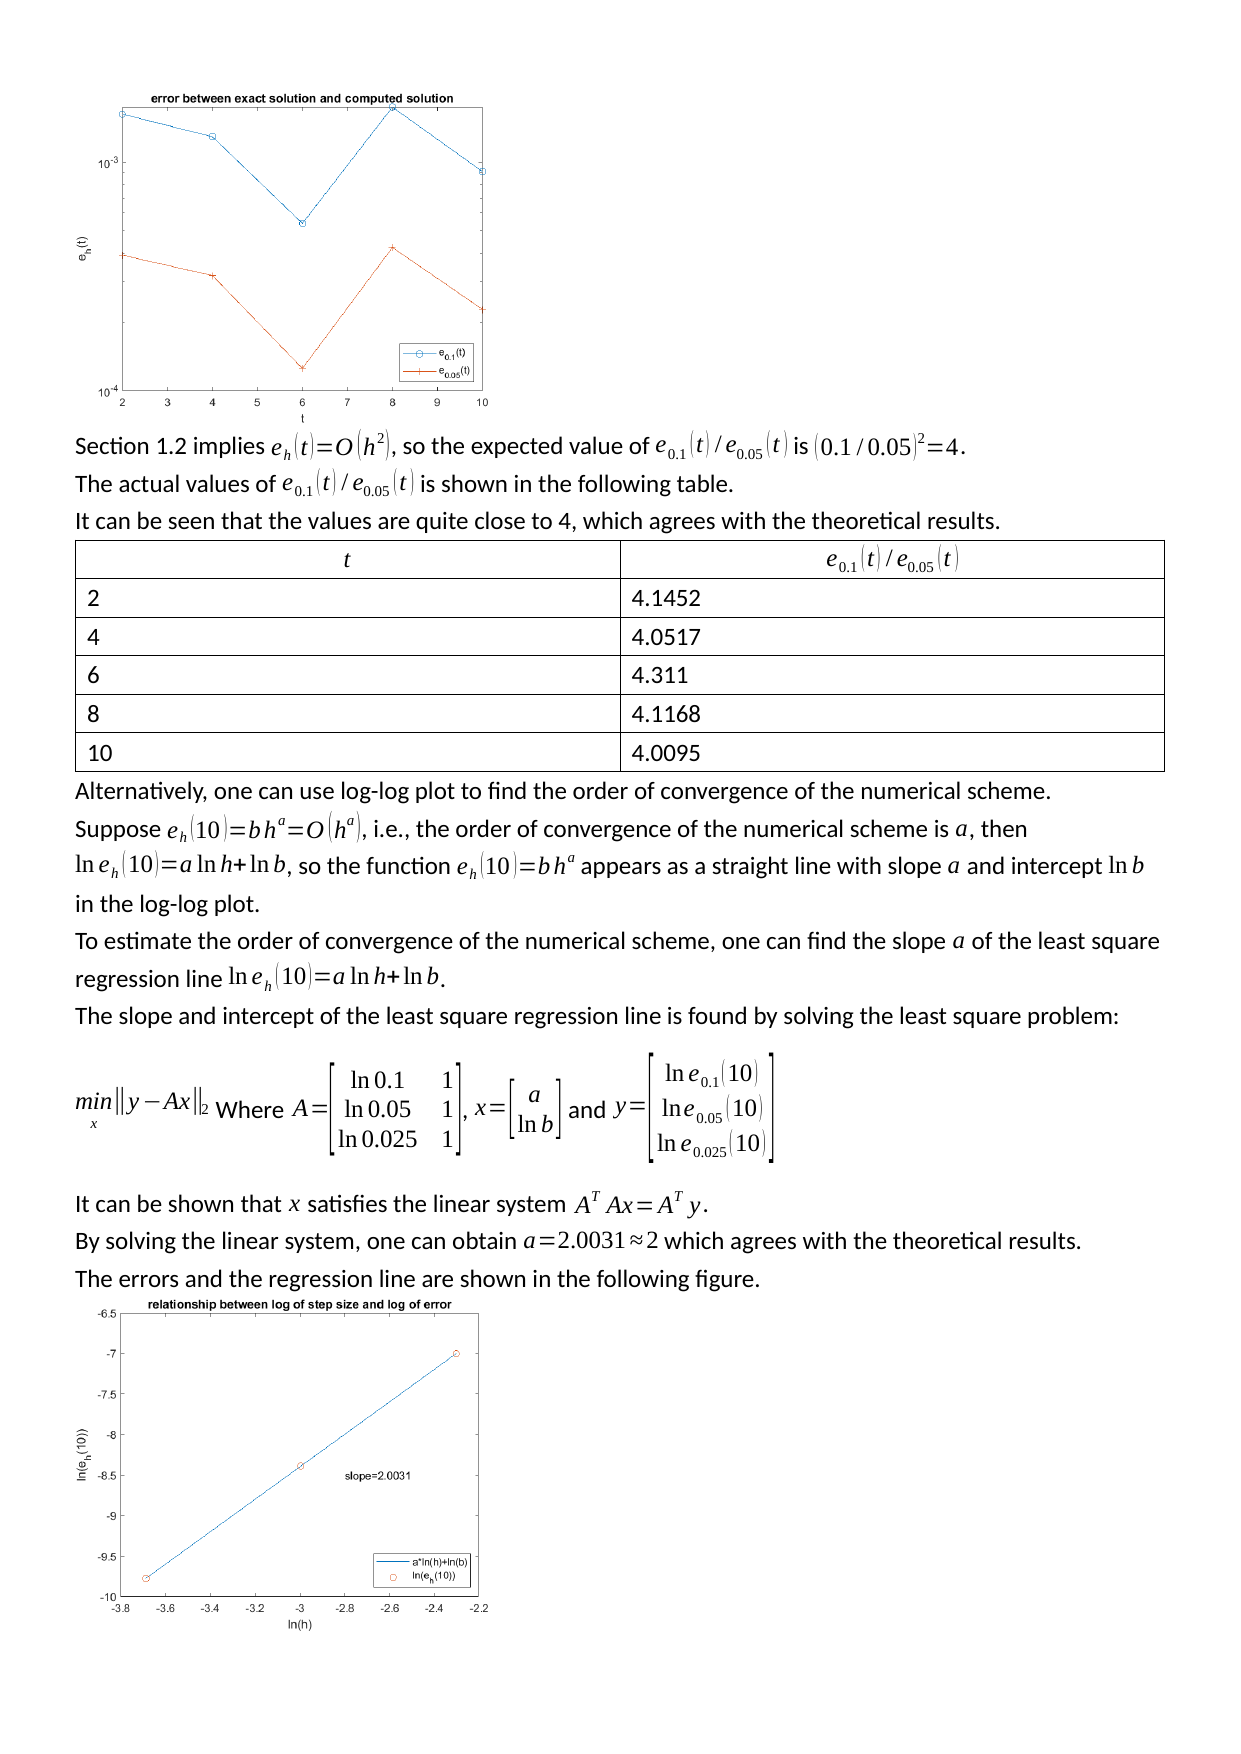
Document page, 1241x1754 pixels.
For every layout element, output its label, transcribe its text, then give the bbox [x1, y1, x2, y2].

table_header [621, 541, 1164, 578]
picture [75, 92, 489, 424]
text Section 1.2 implies , so the expected value of is . [75, 427, 1165, 464]
picture [75, 1298, 489, 1632]
table_cell 4.1452 [621, 579, 1164, 617]
table_cell 2 [76, 579, 620, 617]
table_cell 10 [76, 733, 620, 771]
text It can be seen that the values are quite close to 4, which agrees with the theoretical results. [75, 502, 1165, 539]
text The slope and intercept of the least square regression line is found by solving the least square problem: [75, 997, 1165, 1034]
text It can be shown that satisfies the linear system . [75, 1184, 1165, 1222]
text Alternatively, one can use log-log plot to find the order of convergence of the numerical scheme. [75, 772, 1165, 809]
text Suppose , i.e., the order of convergence of the numerical scheme is , then , so the function appears as a straight line with slope and intercept in the log-log plot. [75, 809, 1165, 922]
text The actual values of is shown in the following table. [75, 464, 1165, 502]
text By solving the linear system, one can obtain which agrees with the theoretical results. [75, 1222, 1165, 1259]
table_cell 4.0517 [621, 618, 1164, 655]
table_cell 4 [76, 618, 620, 655]
table_cell 4.311 [621, 656, 1164, 694]
text Where , and [75, 1034, 1165, 1184]
text To estimate the order of convergence of the numerical scheme, one can find the slope of the least square regression line . [75, 922, 1165, 997]
table_cell 4.0095 [621, 733, 1164, 771]
table_cell 8 [76, 695, 620, 732]
text The errors and the regression line are shown in the following figure. [75, 1259, 1165, 1297]
table_header [76, 541, 620, 578]
table_cell 4.1168 [621, 695, 1164, 732]
table_cell 6 [76, 656, 620, 694]
